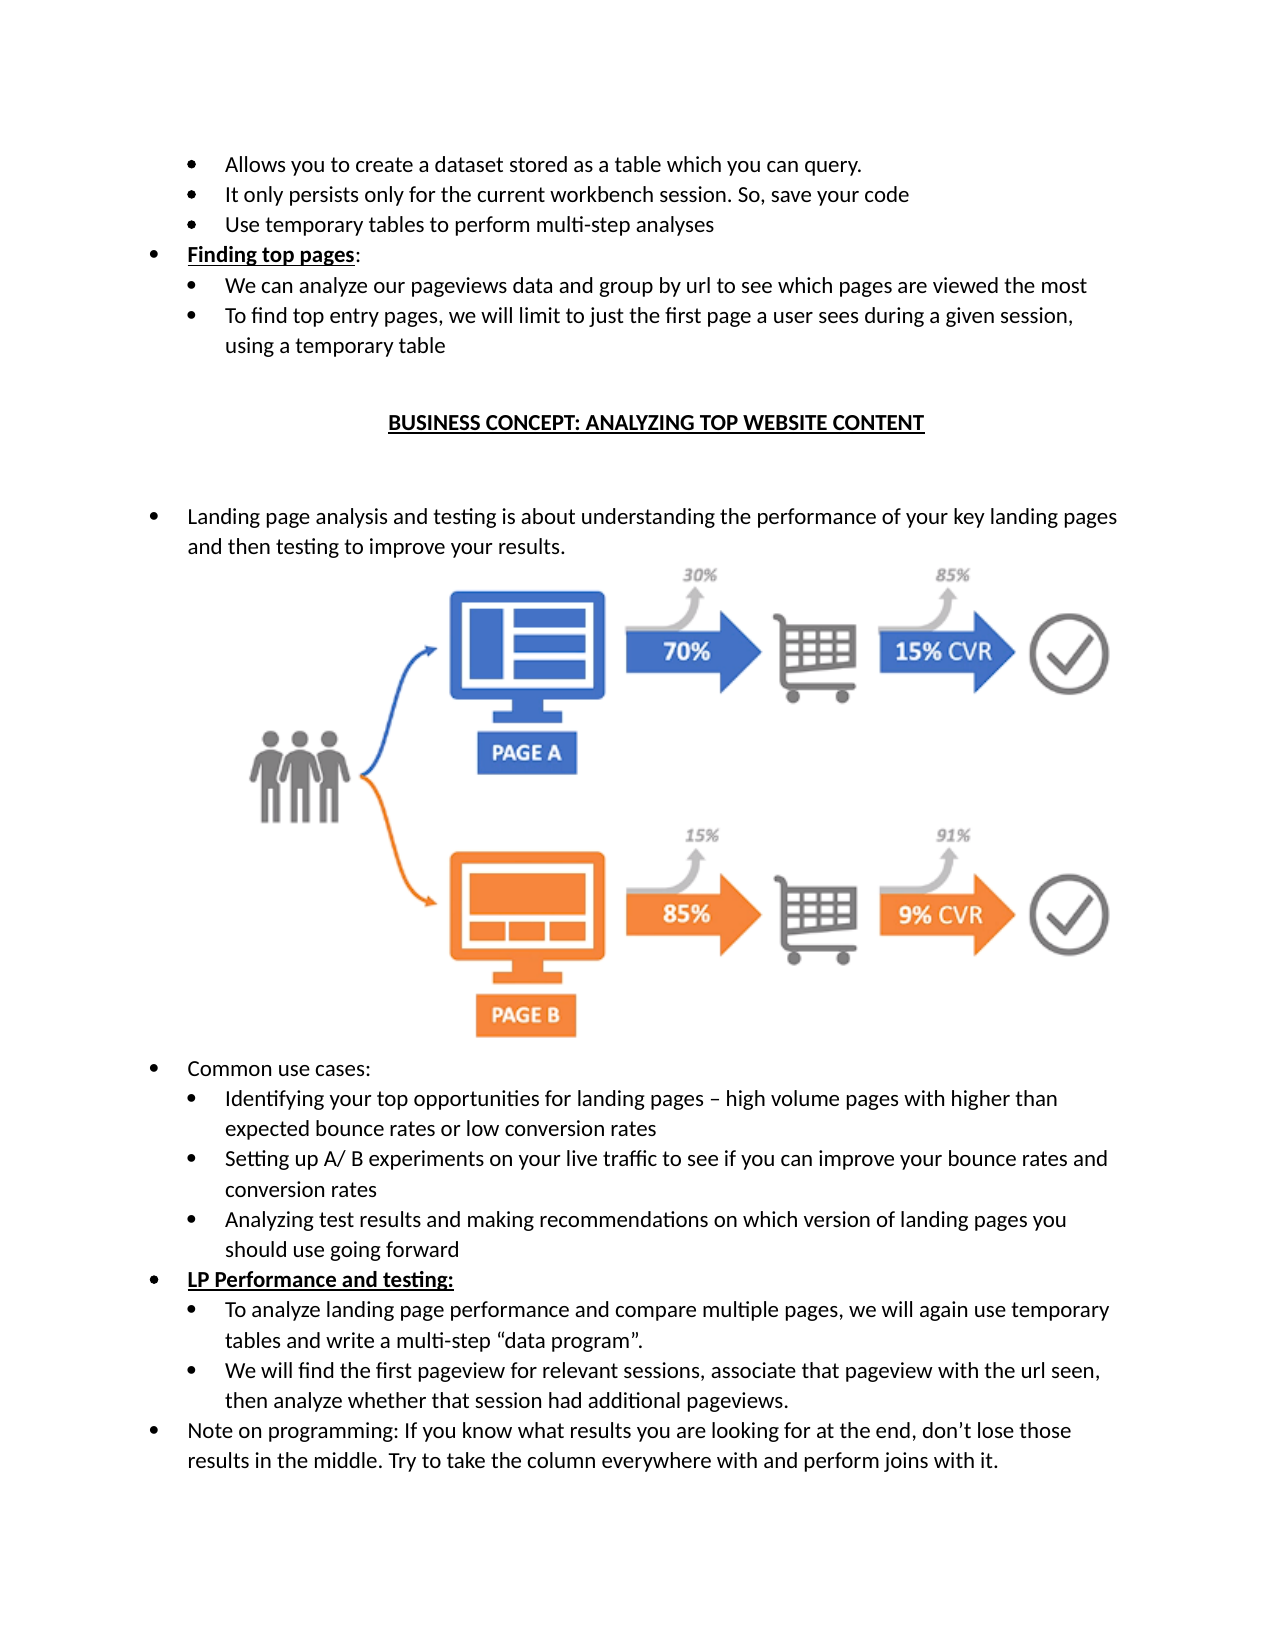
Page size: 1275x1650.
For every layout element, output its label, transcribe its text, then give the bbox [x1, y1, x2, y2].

list Allows you to create a dataset stored as a table which you can query. [187, 150, 1125, 178]
list Common use cases: [150, 1054, 1125, 1082]
list Finding top pages: [150, 241, 1125, 269]
list LP Performance and testing: [150, 1265, 1125, 1293]
list It only persists only for the current workbench session. So, save your code [187, 180, 1125, 208]
list We can analyze our pageviews data and group by url to see which pages are viewed the most [187, 271, 1125, 299]
list We will find the first pageview for relevant sessions, associate that pageview with the url seen, then analyze whether that session had additional pageviews. [187, 1356, 1125, 1414]
list Analyzing test results and making recommendations on which version of landing pages you should use going forward [187, 1205, 1125, 1263]
list Landing page analysis and testing is about understanding the performance of your key landing pages and then testing to improve your results. [150, 502, 1125, 560]
list To find top entry pages, we will limit to just the first page a user sees during a given session, using a temporary table [187, 301, 1125, 359]
list To analyze landing page performance and compare multiple pages, we will again use temporary tables and write a multi-step “data program”. [187, 1296, 1125, 1354]
list Setting up A/ B experiments on your live traffic to see if you can improve your bounce rates and conversion rates [187, 1144, 1125, 1203]
picture [226, 562, 1124, 1052]
text BUSINESS CONCEPT: ANALYZING TOP WEBSITE CONTENT [187, 408, 1125, 436]
list Note on programming: If you know what results you are looking for at the end, don’t lose those results in the middle. Try to take the column everywhere with and perform joins with it. [150, 1416, 1125, 1475]
list Use temporary tables to perform multi-step analyses [187, 210, 1125, 238]
list Identifying your top opportunities for landing pages – high volume pages with higher than expected bounce rates or low conversion rates [187, 1084, 1125, 1142]
